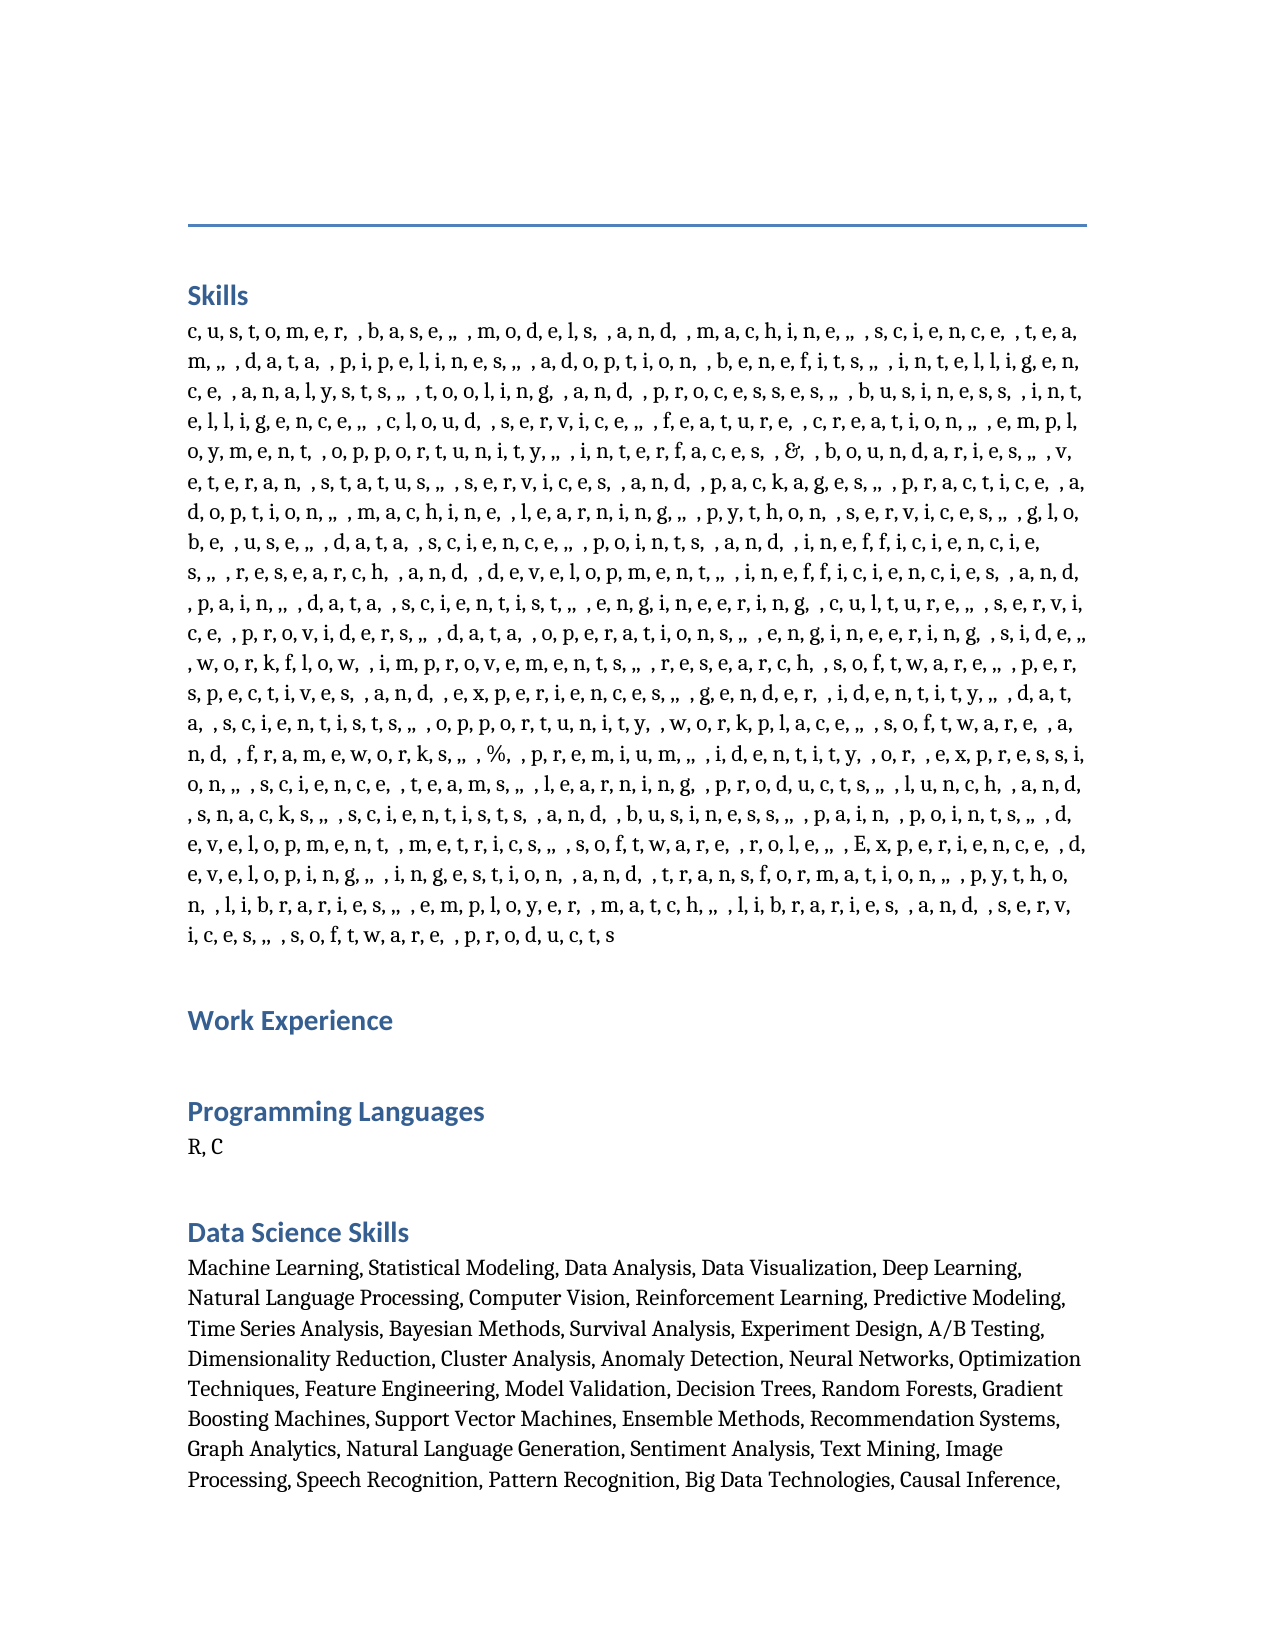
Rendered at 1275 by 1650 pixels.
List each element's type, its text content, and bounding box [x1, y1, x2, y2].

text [187, 1255, 1087, 1493]
subtitle Work Experience [187, 1002, 1087, 1037]
text R, C [187, 1134, 1087, 1160]
text c, u, s, t, o, m, e, r, , b, a, s, e, ,, , m, o, d, e, l, s, , a, n, d, , m, a, c, h, i, n, e, ,, , s, c, i, e, n, c, e, , t, e, a, m, ,, , d, a, t, a, , p, i, p, e, l, i, n, e, s, ,, , a, d, o, p, t, i, o, n, , b, e, n, e, f, i, t, s, ,, , i, n, t, e, l, l, i, g, e, n, c, e, , a, n, a, l, y, s, t, s, ,, , t, o, o, l, i, n, g, , a, n, d, , p, r, o, c, e, s, s, e, s, ,, , b, u, s, i, n, e, s, s, , i, n, t, e, l, l, i, g, e, n, c, e, ,, , c, l, o, u, d, , s, e, r, v, i, c, e, ,, , f, e, a, t, u, r, e, , c, r, e, a, t, i, o, n, ,, , e, m, p, l, o, y, m, e, n, t, , o, p, p, o, r, t, u, n, i, t, y, ,, , i, n, t, e, r, f, a, c, e, s, , &, , b, o, u, n, d, a, r, i, e, s, ,, , v, e, t, e, r, a, n, , s, t, a, t, u, s, ,, , s, e, r, v, i, c, e, s, , a, n, d, , p, a, c, k, a, g, e, s, ,, , p, r, a, c, t, i, c, e, , a, d, o, p, t, i, o, n, ,, , m, a, c, h, i, n, e, , l, e, a, r, n, i, n, g, ,, , p, y, t, h, o, n, , s, e, r, v, i, c, e, s, ,, , g, l, o, b, e, , u, s, e, ,, , d, a, t, a, , s, c, i, e, n, c, e, ,, , p, o, i, n, t, s, , a, n, d, , i, n, e, f, f, i, c, i, e, n, c, i, e, s, ,, , r, e, s, e, a, r, c, h, , a, n, d, , d, e, v, e, l, o, p, m, e, n, t, ,, , i, n, e, f, f, i, c, i, e, n, c, i, e, s, , a, n, d, , p, a, i, n, ,, , d, a, t, a, , s, c, i, e, n, t, i, s, t, ,, , e, n, g, i, n, e, e, r, i, n, g, , c, u, l, t, u, r, e, ,, , s, e, r, v, i, c, e, , p, r, o, v, i, d, e, r, s, ,, , d, a, t, a, , o, p, e, r, a, t, i, o, n, s, ,, , e, n, g, i, n, e, e, r, i, n, g, , s, i, d, e, ,, , w, o, r, k, f, l, o, w, , i, m, p, r, o, v, e, m, e, n, t, s, ,, , r, e, s, e, a, r, c, h, , s, o, f, t, w, a, r, e, ,, , p, e, r, s, p, e, c, t, i, v, e, s, , a, n, d, , e, x, p, e, r, i, e, n, c, e, s, ,, , g, e, n, d, e, r, , i, d, e, n, t, i, t, y, ,, , d, a, t, a, , s, c, i, e, n, t, i, s, t, s, ,, , o, p, p, o, r, t, u, n, i, t, y, , w, o, r, k, p, l, a, c, e, ,, , s, o, f, t, w, a, r, e, , a, n, d, , f, r, a, m, e, w, o, r, k, s, ,, , %, , p, r, e, m, i, u, m, ,, , i, d, e, n, t, i, t, y, , o, r, , e, x, p, r, e, s, s, i, o, n, ,, , s, c, i, e, n, c, e, , t, e, a, m, s, ,, , l, e, a, r, n, i, n, g, , p, r, o, d, u, c, t, s, ,, , l, u, n, c, h, , a, n, d, , s, n, a, c, k, s, ,, , s, c, i, e, n, t, i, s, t, s, , a, n, d, , b, u, s, i, n, e, s, s, ,, , p, a, i, n, , p, o, i, n, t, s, ,, , d, e, v, e, l, o, p, m, e, n, t, , m, e, t, r, i, c, s, ,, , s, o, f, t, w, a, r, e, , r, o, l, e, ,, , E, x, p, e, r, i, e, n, c, e, , d, e, v, e, l, o, p, i, n, g, ,, , i, n, g, e, s, t, i, o, n, , a, n, d, , t, r, a, n, s, f, o, r, m, a, t, i, o, n, ,, , p, y, t, h, o, n, , l, i, b, r, a, r, i, e, s, ,, , e, m, p, l, o, y, e, r, , m, a, t, c, h, ,, , l, i, b, r, a, r, i, e, s, , a, n, d, , s, e, r, v, i, c, e, s, ,, , s, o, f, t, w, a, r, e, , p, r, o, d, u, c, t, s [187, 317, 1087, 948]
subtitle Programming Languages [187, 1093, 1087, 1128]
subtitle Skills [187, 277, 1087, 312]
subtitle Data Science Skills [187, 1214, 1087, 1249]
